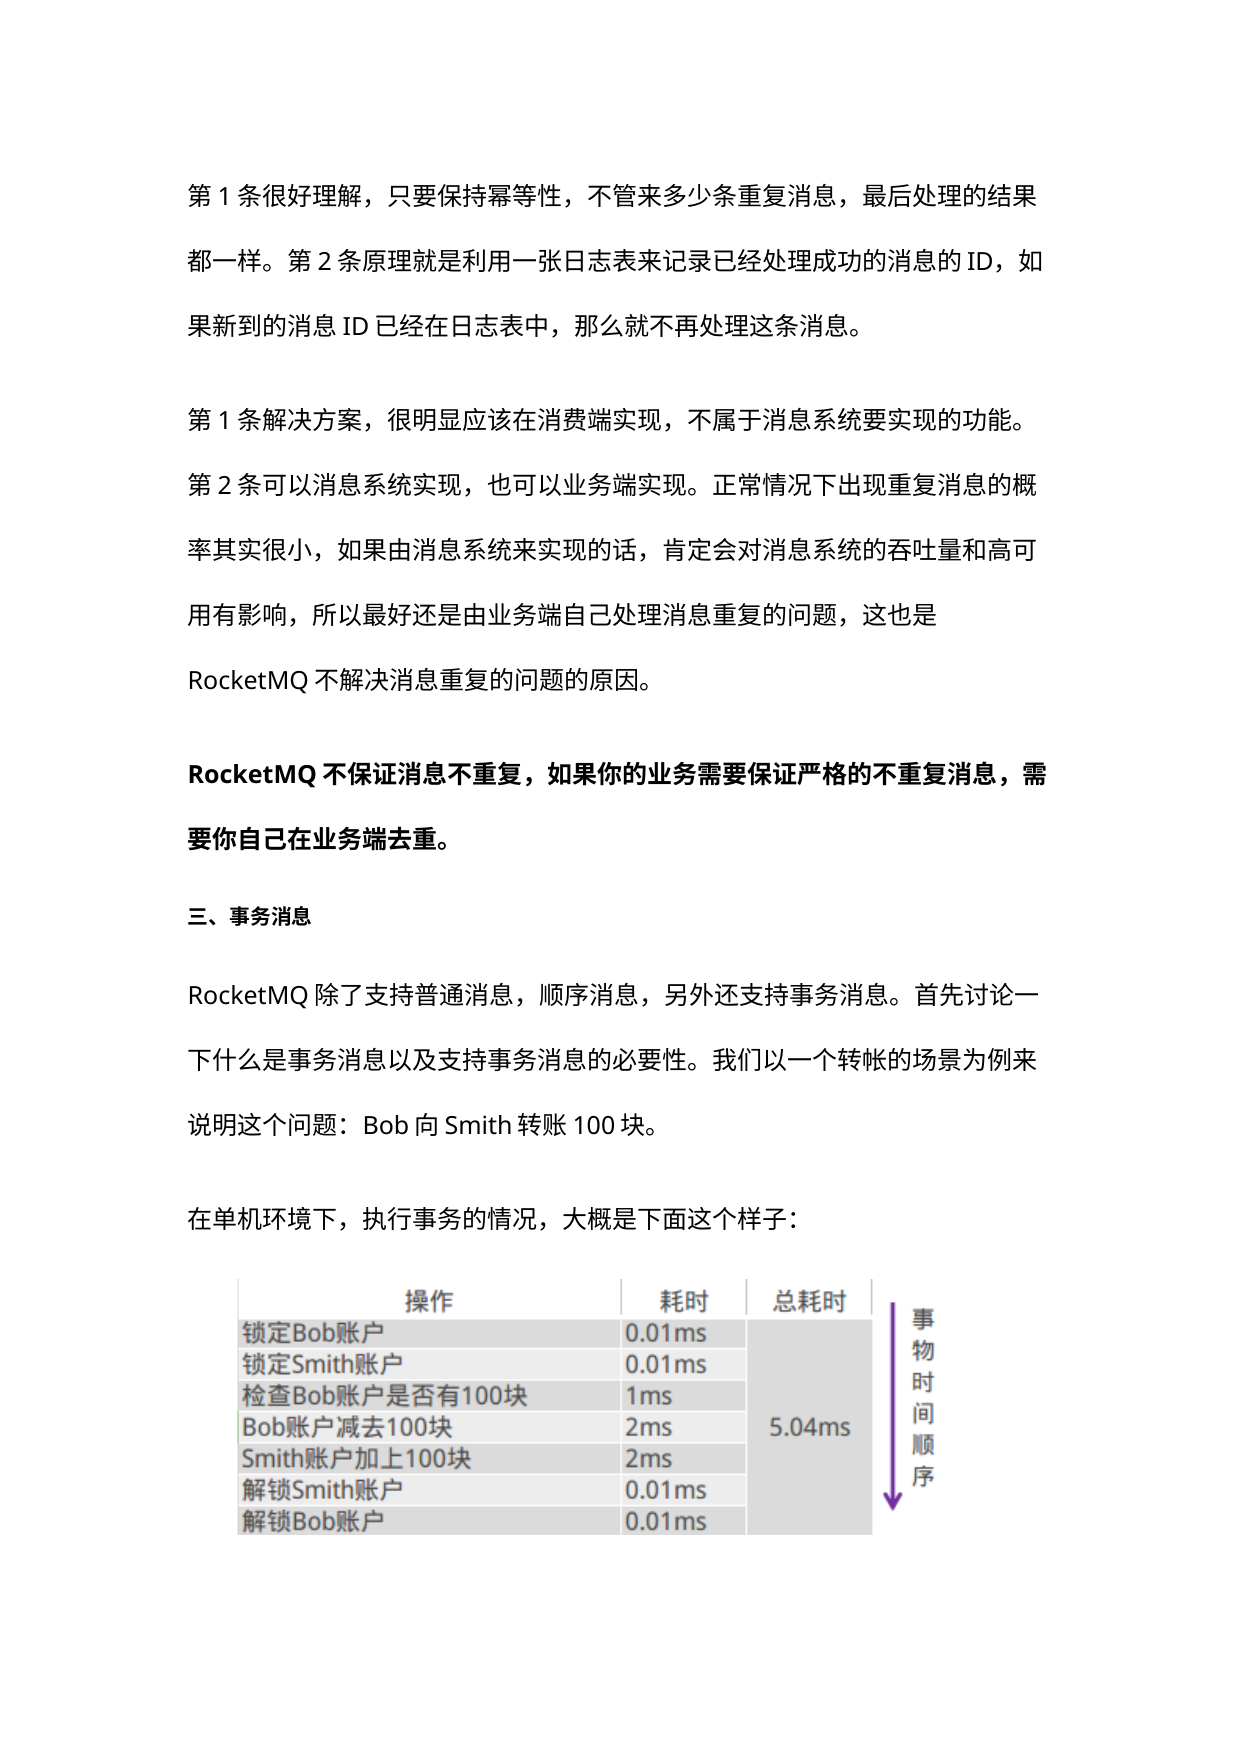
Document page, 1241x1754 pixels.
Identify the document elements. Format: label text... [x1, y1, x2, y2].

text 第1条很好理解，只要保持幂等性，不管来多少条重复消息，最后处理的结果都一样。第2条原理就是利用一张日志表来记录已经处理成功的消息的ID，如果新到的消息ID已经在日志表中，那么就不再处理这条消息。 [187, 162, 1053, 357]
text 第1条解决方案，很明显应该在消费端实现，不属于消息系统要实现的功能。第2条可以消息系统实现，也可以业务端实现。正常情况下出现重复消息的概率其实很小，如果由消息系统来实现的话，肯定会对消息系统的吞吐量和高可用有影响，所以最好还是由业务端自己处理消息重复的问题，这也是RocketMQ不解决消息重复的问题的原因。 [187, 386, 1053, 711]
text RocketMQ不保证消息不重复，如果你的业务需要保证严格的不重复消息，需要你自己在业务端去重。 [187, 740, 1053, 870]
picture [237, 1279, 987, 1535]
text RocketMQ除了支持普通消息，顺序消息，另外还支持事务消息。首先讨论一下什么是事务消息以及支持事务消息的必要性。我们以一个转帐的场景为例来说明这个问题：Bob向Smith转账100块。 [187, 961, 1053, 1156]
text 在单机环境下，执行事务的情况，大概是下面这个样子： [187, 1185, 1053, 1250]
text 三、事务消息 [187, 899, 1053, 932]
